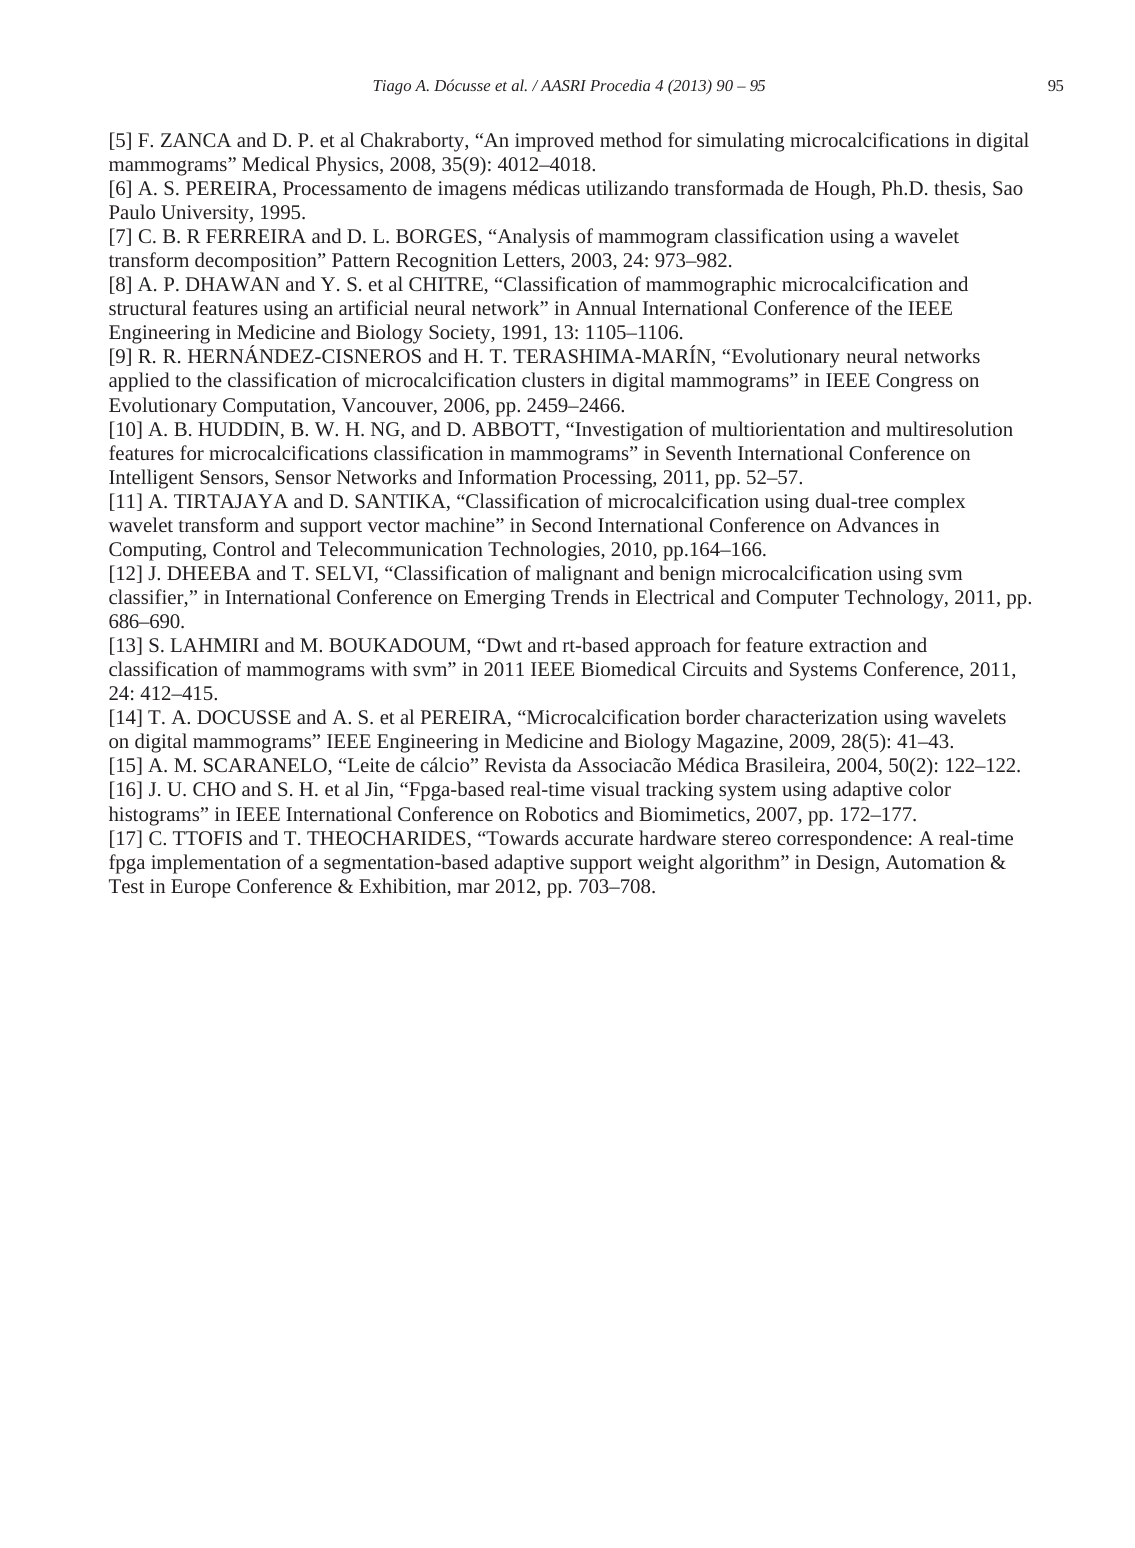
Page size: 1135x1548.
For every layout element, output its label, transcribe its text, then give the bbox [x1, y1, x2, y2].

list A. S. PEREIRA, Processamento de imagens médicas utilizando transformada de Hough, Ph.D. thesis, Sao Paulo University, 1995. [108, 176, 1024, 224]
list A. B. HUDDIN, B. W. H. NG, and D. ABBOTT, “Investigation of multiorientation and multiresolution features for microcalcifications classification in mammograms” in Seventh International Conference on Intelligent Sensors, Sensor Networks and Information Processing, 2011, pp. 52–57. [108, 417, 1014, 489]
list F. ZANCA and D. P. et al Chakraborty, “An improved method for simulating microcalcifications in digital mammograms” Medical Physics, 2008, 35(9): 4012–4018. [108, 128, 1030, 176]
list J. DHEEBA and T. SELVI, “Classification of malignant and benign microcalcification using svm classifier,” in International Conference on Emerging Trends in Electrical and Computer Technology, 2011, pp. 686–690. [108, 561, 1037, 633]
list T. A. DOCUSSE and A. S. et al PEREIRA, “Microcalcification border characterization using wavelets on digital mammograms” IEEE Engineering in Medicine and Biology Magazine, 2009, 28(5): 41–43. [108, 705, 1008, 753]
list C. TTOFIS and T. THEOCHARIDES, “Towards accurate hardware stereo correspondence: A real-time fpga implementation of a segmentation-based adaptive support weight algorithm” in Design, Automation & Test in Europe Conference & Exhibition, mar 2012, pp. 703–708. [108, 826, 1015, 898]
list A. TIRTAJAYA and D. SANTIKA, “Classification of microcalcification using dual-tree complex wavelet transform and support vector machine” in Second International Conference on Advances in Computing, Control and Telecommunication Technologies, 2010, pp.164–166. [108, 489, 967, 561]
list S. LAHMIRI and M. BOUKADOUM, “Dwt and rt-based approach for feature extraction and classification of mammograms with svm” in 2011 IEEE Biomedical Circuits and Systems Conference, 2011, 24: 412–415. [108, 633, 1017, 705]
list R. R. HERNÁNDEZ-CISNEROS and H. T. TERASHIMA-MARÍN, “Evolutionary neural networks applied to the classification of microcalcification clusters in digital mammograms” in IEEE Congress on Evolutionary Computation, Vancouver, 2006, pp. 2459–2466. [108, 344, 980, 417]
list C. B. R FERREIRA and D. L. BORGES, “Analysis of mammogram classification using a wavelet transform decomposition” Pattern Recognition Letters, 2003, 24: 973–982. [108, 224, 960, 272]
list A. M. SCARANELO, “Leite de cálcio” Revista da Associacão Médica Brasileira, 2004, 50(2): 122–122. [108, 753, 1072, 777]
list A. P. DHAWAN and Y. S. et al CHITRE, “Classification of mammographic microcalcification and structural features using an artificial neural network” in Annual International Conference of the IEEE Engineering in Medicine and Biology Society, 1991, 13: 1105–1106. [108, 272, 970, 344]
list J. U. CHO and S. H. et al Jin, “Fpga-based real-time visual tracking system using adaptive color histograms” in IEEE International Conference on Robotics and Biomimetics, 2007, pp. 172–177. [108, 777, 952, 826]
